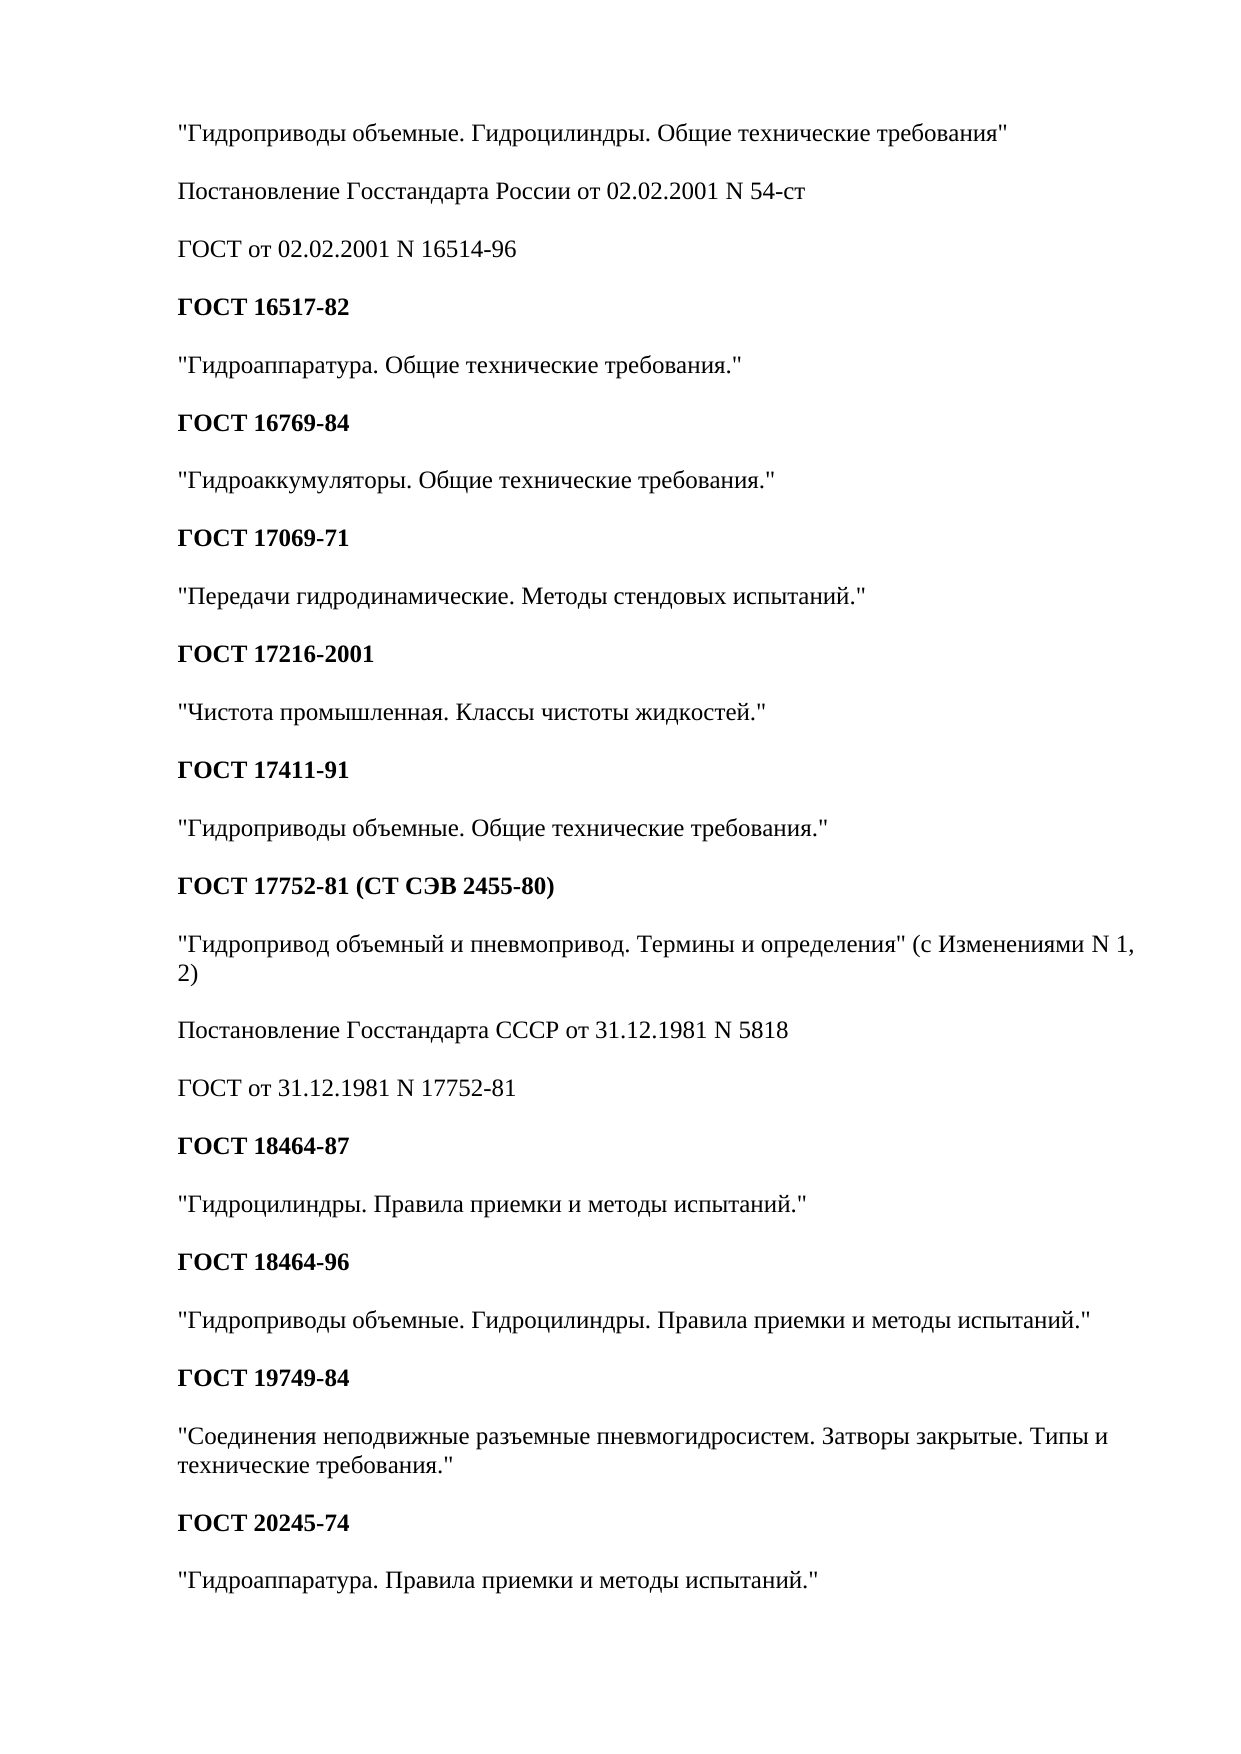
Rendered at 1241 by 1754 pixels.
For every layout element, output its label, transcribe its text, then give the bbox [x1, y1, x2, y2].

text ГОСТ 17216-2001 [177, 639, 1152, 668]
text ГОСТ от 02.02.2001 N 16514-96 [177, 234, 1152, 263]
text "Гидроцилиндры. Правила приемки и методы испытаний." [177, 1189, 1152, 1218]
text Постановление Госстандарта СССР от 31.12.1981 N 5818 [177, 1016, 1152, 1044]
text ГОСТ 17411-91 [177, 755, 1152, 784]
text ГОСТ 18464-87 [177, 1131, 1152, 1160]
text ГОСТ 16517-82 [177, 292, 1152, 321]
text ГОСТ 19749-84 [177, 1363, 1152, 1392]
text ГОСТ 17069-71 [177, 523, 1152, 552]
text "Передачи гидродинамические. Методы стендовых испытаний." [177, 581, 1152, 610]
text "Гидроаппаратура. Общие технические требования." [177, 350, 1152, 378]
text "Гидропривод объемный и пневмопривод. Термины и определения" (с Изменениями N 1, 2) [177, 929, 1152, 986]
text Постановление Госстандарта России от 02.02.2001 N 54-ст [177, 176, 1152, 205]
text "Гидроприводы объемные. Гидроцилиндры. Общие технические требования" [177, 118, 1152, 147]
text ГОСТ 17752-81 (СТ СЭВ 2455-80) [177, 871, 1152, 900]
text "Гидроприводы объемные. Гидроцилиндры. Правила приемки и методы испытаний." [177, 1305, 1152, 1334]
text ГОСТ 20245-74 [177, 1508, 1152, 1536]
text "Гидроаккумуляторы. Общие технические требования." [177, 466, 1152, 494]
text "Чистота промышленная. Классы чистоты жидкостей." [177, 697, 1152, 726]
text "Гидроприводы объемные. Общие технические требования." [177, 813, 1152, 842]
text "Гидроаппаратура. Правила приемки и методы испытаний." [177, 1566, 1152, 1594]
text ГОСТ 18464-96 [177, 1247, 1152, 1276]
text ГОСТ от 31.12.1981 N 17752-81 [177, 1073, 1152, 1102]
text ГОСТ 16769-84 [177, 408, 1152, 436]
text "Соединения неподвижные разъемные пневмогидросистем. Затворы закрытые. Типы и технические требования." [177, 1421, 1152, 1478]
